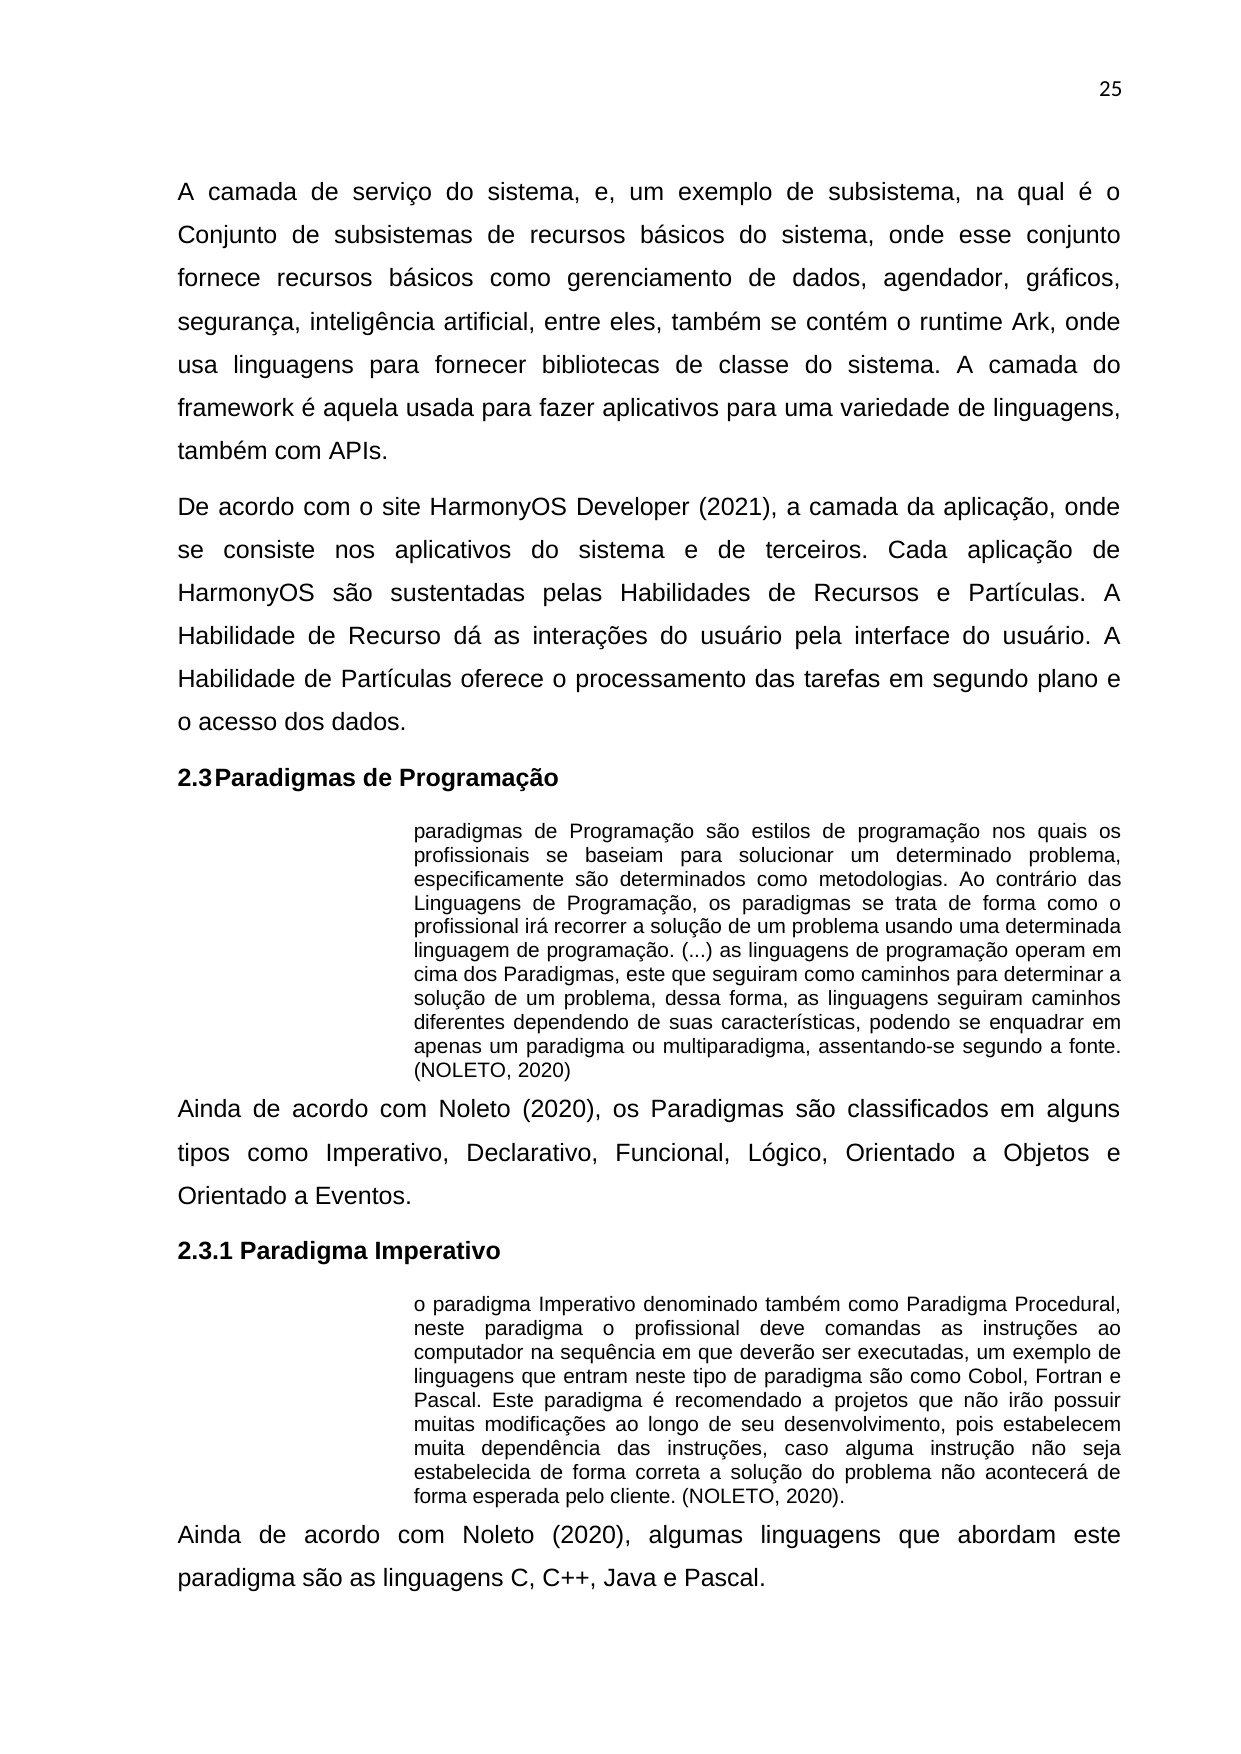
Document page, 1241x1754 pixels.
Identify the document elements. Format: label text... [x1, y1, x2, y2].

text A camada de serviço do sistema, e, um exemplo de subsistema, na qual é o Conjunto de subsistemas de recursos básicos do sistema, onde esse conjunto fornece recursos básicos como gerenciamento de dados, agendador, gráficos, segurança, inteligência artificial, entre eles, também se contém o runtime Ark, onde usa linguagens para fornecer bibliotecas de classe do sistema. A camada do framework é aquela usada para fazer aplicativos para uma variedade de linguagens, também com APIs. [177, 177, 1122, 465]
text o paradigma Imperativo denominado também como Paradigma Procedural, neste paradigma o profissional deve comandas as instruções ao computador na sequência em que deverão ser executadas, um exemplo de linguagens que entram neste tipo de paradigma são como Cobol, Fortran e Pascal. Este paradigma é recomendado a projetos que não irão possuir muitas modificações ao longo de seu desenvolvimento, pois estabelecem muita dependência das instruções, caso alguma instrução não seja estabelecida de forma correta a solução do problema não acontecerá de forma esperada pelo cliente. (NOLETO, 2020). [413, 1292, 1122, 1508]
subtitle 2.3.1 Paradigma Imperativo [177, 1236, 1122, 1265]
text Ainda de acordo com Noleto (2020), algumas linguagens que abordam este paradigma são as linguagens C, C++, Java e Pascal. [177, 1520, 1122, 1592]
text De acordo com o site HarmonyOS Developer (2021), a camada da aplicação, onde se consiste nos aplicativos do sistema e de terceiros. Cada aplicação de HarmonyOS são sustentadas pelas Habilidades de Recursos e Partículas. A Habilidade de Recurso dá as interações do usuário pela interface do usuário. A Habilidade de Partículas oferece o processamento das tarefas em segundo plano e o acesso dos dados. [177, 492, 1122, 736]
subtitle Paradigmas de Programação [177, 763, 1122, 792]
text Ainda de acordo com Noleto (2020), os Paradigmas são classificados em alguns tipos como Imperativo, Declarativo, Funcional, Lógico, Orientado a Objetos e Orientado a Eventos. [177, 1094, 1122, 1209]
text paradigmas de Programação são estilos de programação nos quais os profissionais se baseiam para solucionar um determinado problema, especificamente são determinados como metodologias. Ao contrário das Linguagens de Programação, os paradigmas se trata de forma como o profissional irá recorrer a solução de um problema usando uma determinada linguagem de programação. (...) as linguagens de programação operam em cima dos Paradigmas, este que seguiram como caminhos para determinar a solução de um problema, dessa forma, as linguagens seguiram caminhos diferentes dependendo de suas características, podendo se enquadrar em apenas um paradigma ou multiparadigma, assentando-se segundo a fonte. (NOLETO, 2020) [413, 818, 1122, 1082]
